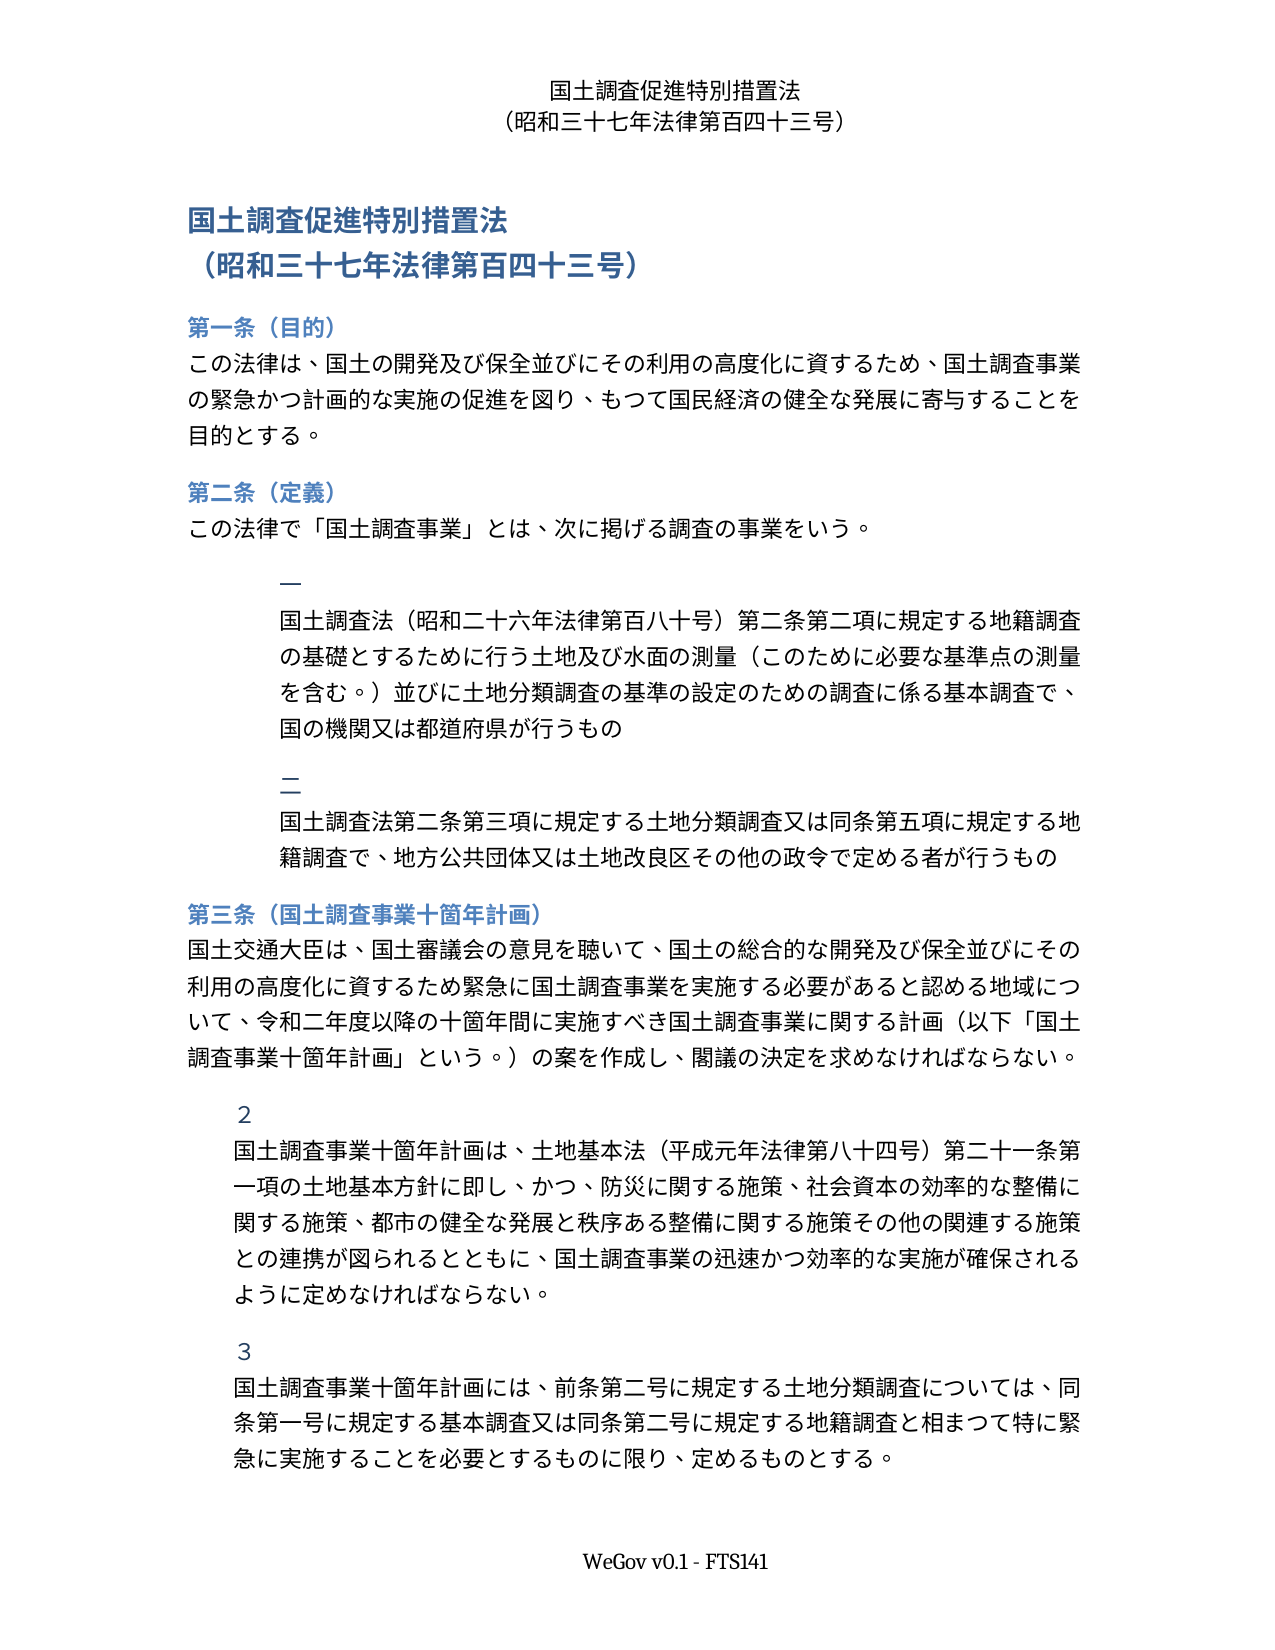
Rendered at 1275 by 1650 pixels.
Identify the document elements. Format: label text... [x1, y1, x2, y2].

text 国土調査法（昭和二十六年法律第百八十号）第二条第二項に規定する地籍調査の基礎とするために行う土地及び水面の測量（このために必要な基準点の測量を含む。）並びに土地分類調査の基準の設定のための調査に係る基本調査で、国の機関又は都道府県が行うもの [279, 605, 1087, 744]
subtitle 第二条（定義） [187, 477, 1087, 508]
text この法律で「国土調査事業」とは、次に掲げる調査の事業をいう。 [187, 513, 1087, 544]
subtitle ３ [233, 1336, 1087, 1367]
subtitle ２ [233, 1099, 1087, 1130]
text この法律は、国土の開発及び保全並びにその利用の高度化に資するため、国土調査事業の緊急かつ計画的な実施の促進を図り、もつて国民経済の健全な発展に寄与することを目的とする。 [187, 348, 1087, 451]
subtitle 第一条（目的） [187, 312, 1087, 343]
subtitle 第三条（国土調査事業十箇年計画） [187, 898, 1087, 930]
subtitle 一 [279, 569, 1087, 601]
text 国土調査事業十箇年計画には、前条第二号に規定する土地分類調査については、同条第一号に規定する基本調査又は同条第二号に規定する地籍調査と相まつて特に緊急に実施することを必要とするものに限り、定めるものとする。 [233, 1371, 1087, 1474]
subtitle 二 [279, 770, 1087, 801]
text 国土交通大臣は、国土審議会の意見を聴いて、国土の総合的な開発及び保全並びにその利用の高度化に資するため緊急に国土調査事業を実施する必要があると認める地域について、令和二年度以降の十箇年間に実施すべき国土調査事業に関する計画（以下「国土調査事業十箇年計画」という。）の案を作成し、閣議の決定を求めなければならない。 [187, 934, 1087, 1073]
text 国土調査法第二条第三項に規定する土地分類調査又は同条第五項に規定する地籍調査で、地方公共団体又は土地改良区その他の政令で定める者が行うもの [279, 806, 1087, 873]
subtitle 国土調査促進特別措置法 （昭和三十七年法律第百四十三号） [187, 200, 1087, 285]
text 国土調査事業十箇年計画は、土地基本法（平成元年法律第八十四号）第二十一条第一項の土地基本方針に即し、かつ、防災に関する施策、社会資本の効率的な整備に関する施策、都市の健全な発展と秩序ある整備に関する施策その他の関連する施策との連携が図られるとともに、国土調査事業の迅速かつ効率的な実施が確保されるように定めなければならない。 [233, 1135, 1087, 1310]
